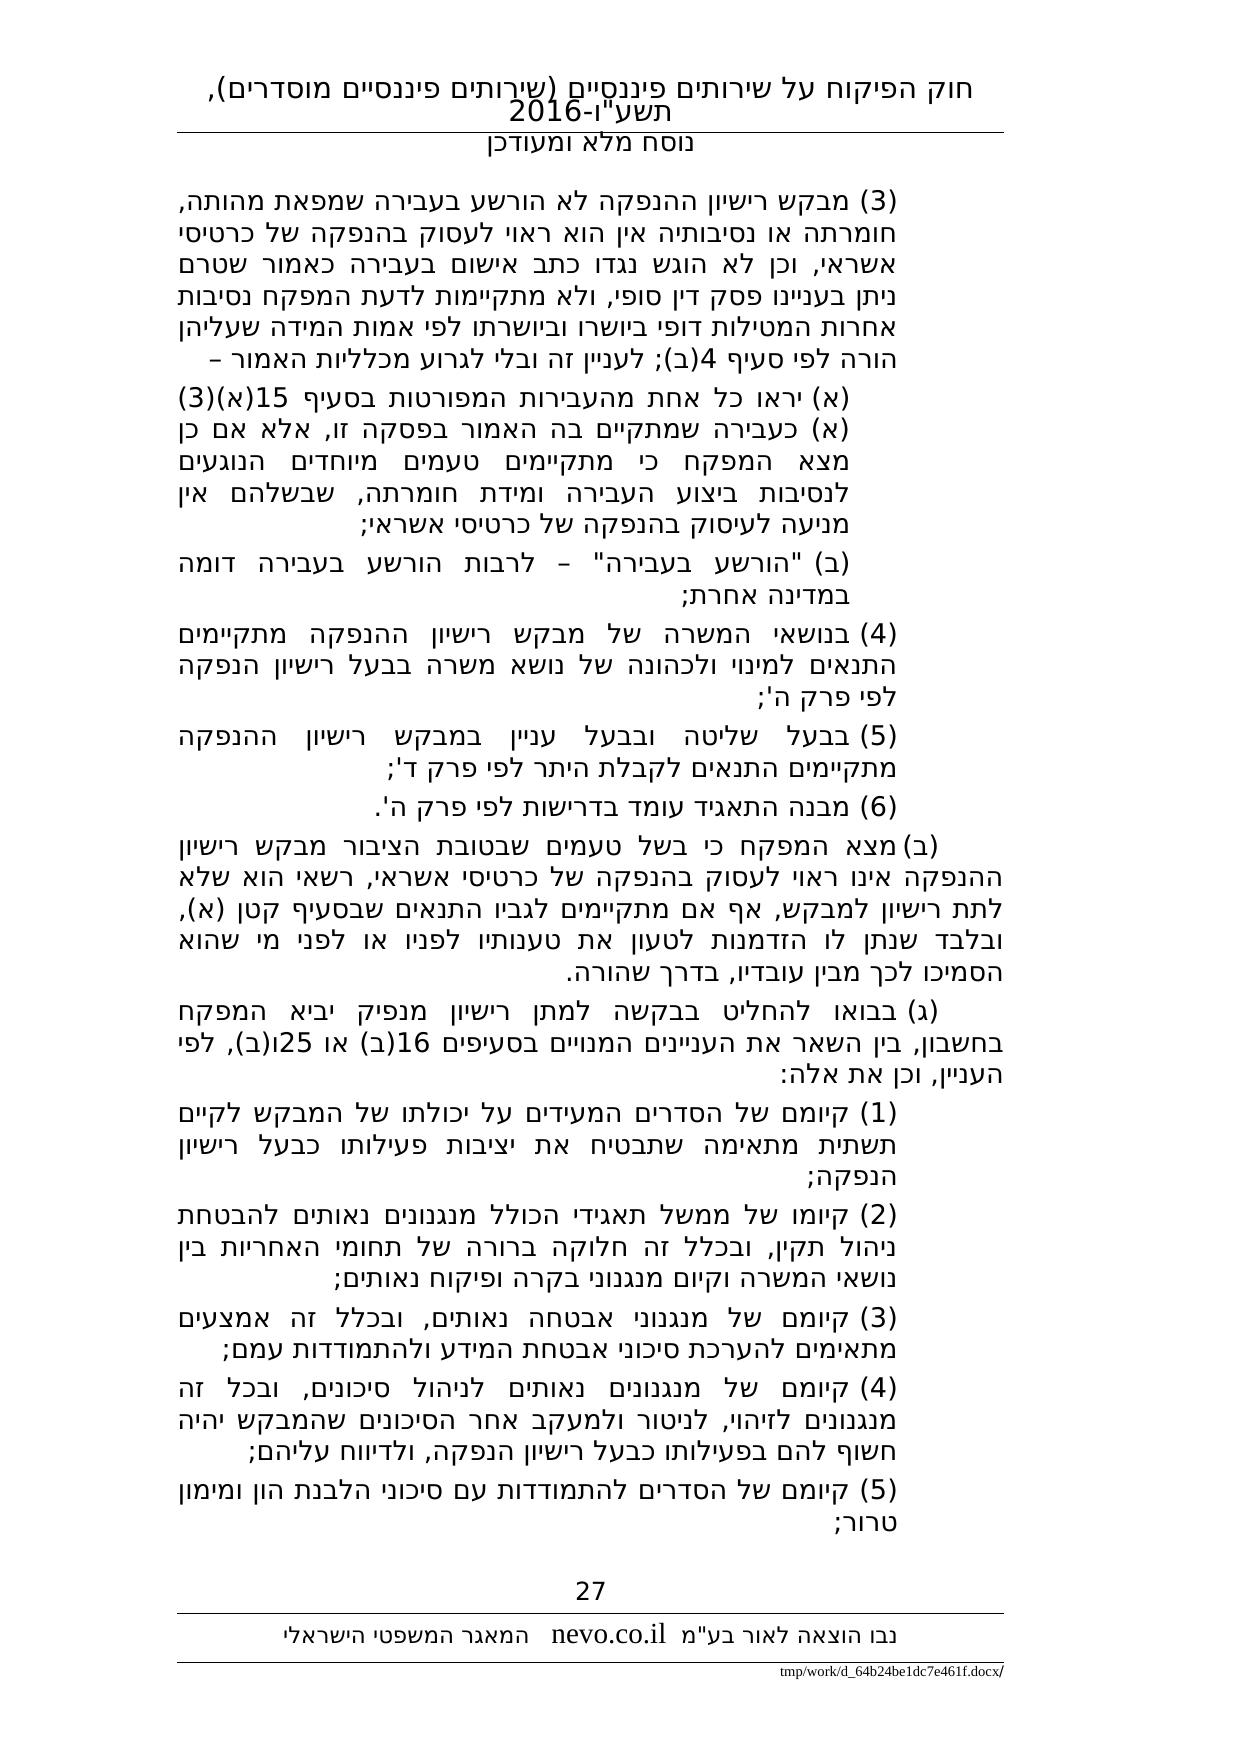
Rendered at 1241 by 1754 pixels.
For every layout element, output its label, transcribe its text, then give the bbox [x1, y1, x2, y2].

text (ב) "הורשע בעבירה" – לרבות הורשע בעבירה דומה במדינה אחרת; [177, 547, 851, 611]
text (2) קיומו של ממשל תאגידי הכולל מנגנונים נאותים להבטחת ניהול תקין, ובכלל זה חלוקה ברורה של תחומי האחריות בין נושאי המשרה וקיום מנגנוני בקרה ופיקוח נאותים; [177, 1200, 898, 1294]
text (ב) מצא המפקח כי בשל טעמים שבטובת הציבור מבקש רישיון ההנפקה אינו ראוי לעסוק בהנפקה של כרטיסי אשראי, רשאי הוא שלא לתת רישיון למבקש, אף אם מתקיימים לגביו התנאים שבסעיף קטן (א), ובלבד שנתן לו הזדמנות לטעון את טענותיו לפניו או לפני מי שהוא הסמיכו לכך מבין עובדיו, בדרך שהורה. [177, 830, 1004, 988]
text (ג) בבואו להחליט בבקשה למתן רישיון מנפיק יביא המפקח בחשבון, בין השאר את העניינים המנויים בסעיפים 16(ב) או 25ו(ב), לפי העניין, וכן את אלה: [177, 995, 1004, 1090]
text (3) קיומם של מנגנוני אבטחה נאותים, ובכלל זה אמצעים מתאימים להערכת סיכוני אבטחת המידע ולהתמודדות עמם; [177, 1302, 898, 1365]
text (5) בבעל שליטה ובבעל עניין במבקש רישיון ההנפקה מתקיימים התנאים לקבלת היתר לפי פרק ד'; [177, 720, 898, 783]
text (4) קיומם של מנגנונים נאותים לניהול סיכונים, ובכל זה מנגנונים לזיהוי, לניטור ולמעקב אחר הסיכונים שהמבקש יהיה חשוף להם בפעילותו כבעל רישיון הנפקה, ולדיווח עליהם; [177, 1372, 898, 1467]
text (6) מבנה התאגיד עומד בדרישות לפי פרק ה'. [177, 791, 898, 822]
text (3) מבקש רישיון ההנפקה לא הורשע בעבירה שמפאת מהותה, חומרתה או נסיבותיה אין הוא ראוי לעסוק בהנפקה של כרטיסי אשראי, וכן לא הוגש נגדו כתב אישום בעבירה כאמור שטרם ניתן בעניינו פסק דין סופי, ולא מתקיימות לדעת המפקח נסיבות אחרות המטילות דופי ביושרו וביושרתו לפי אמות המידה שעליהן הורה לפי סעיף 4(ב); לעניין זה ובלי לגרוע מכלליות האמור – [177, 185, 898, 375]
text (א) יראו כל אחת מהעבירות המפורטות בסעיף 15(א)(3)(א) כעבירה שמתקיים בה האמור בפסקה זו, אלא אם כן מצא המפקח כי מתקיימים טעמים מיוחדים הנוגעים לנסיבות ביצוע העבירה ומידת חומרתה, שבשלהם אין מניעה לעיסוק בהנפקה של כרטיסי אשראי; [177, 382, 851, 540]
text (1) קיומם של הסדרים המעידים על יכולתו של המבקש לקיים תשתית מתאימה שתבטיח את יציבות פעילותו כבעל רישיון הנפקה; [177, 1097, 898, 1192]
text (5) קיומם של הסדרים להתמודדות עם סיכוני הלבנת הון ומימון טרור; [177, 1475, 898, 1538]
text (4) בנושאי המשרה של מבקש רישיון ההנפקה מתקיימים התנאים למינוי ולכהונה של נושא משרה בבעל רישיון הנפקה לפי פרק ה'; [177, 618, 898, 713]
